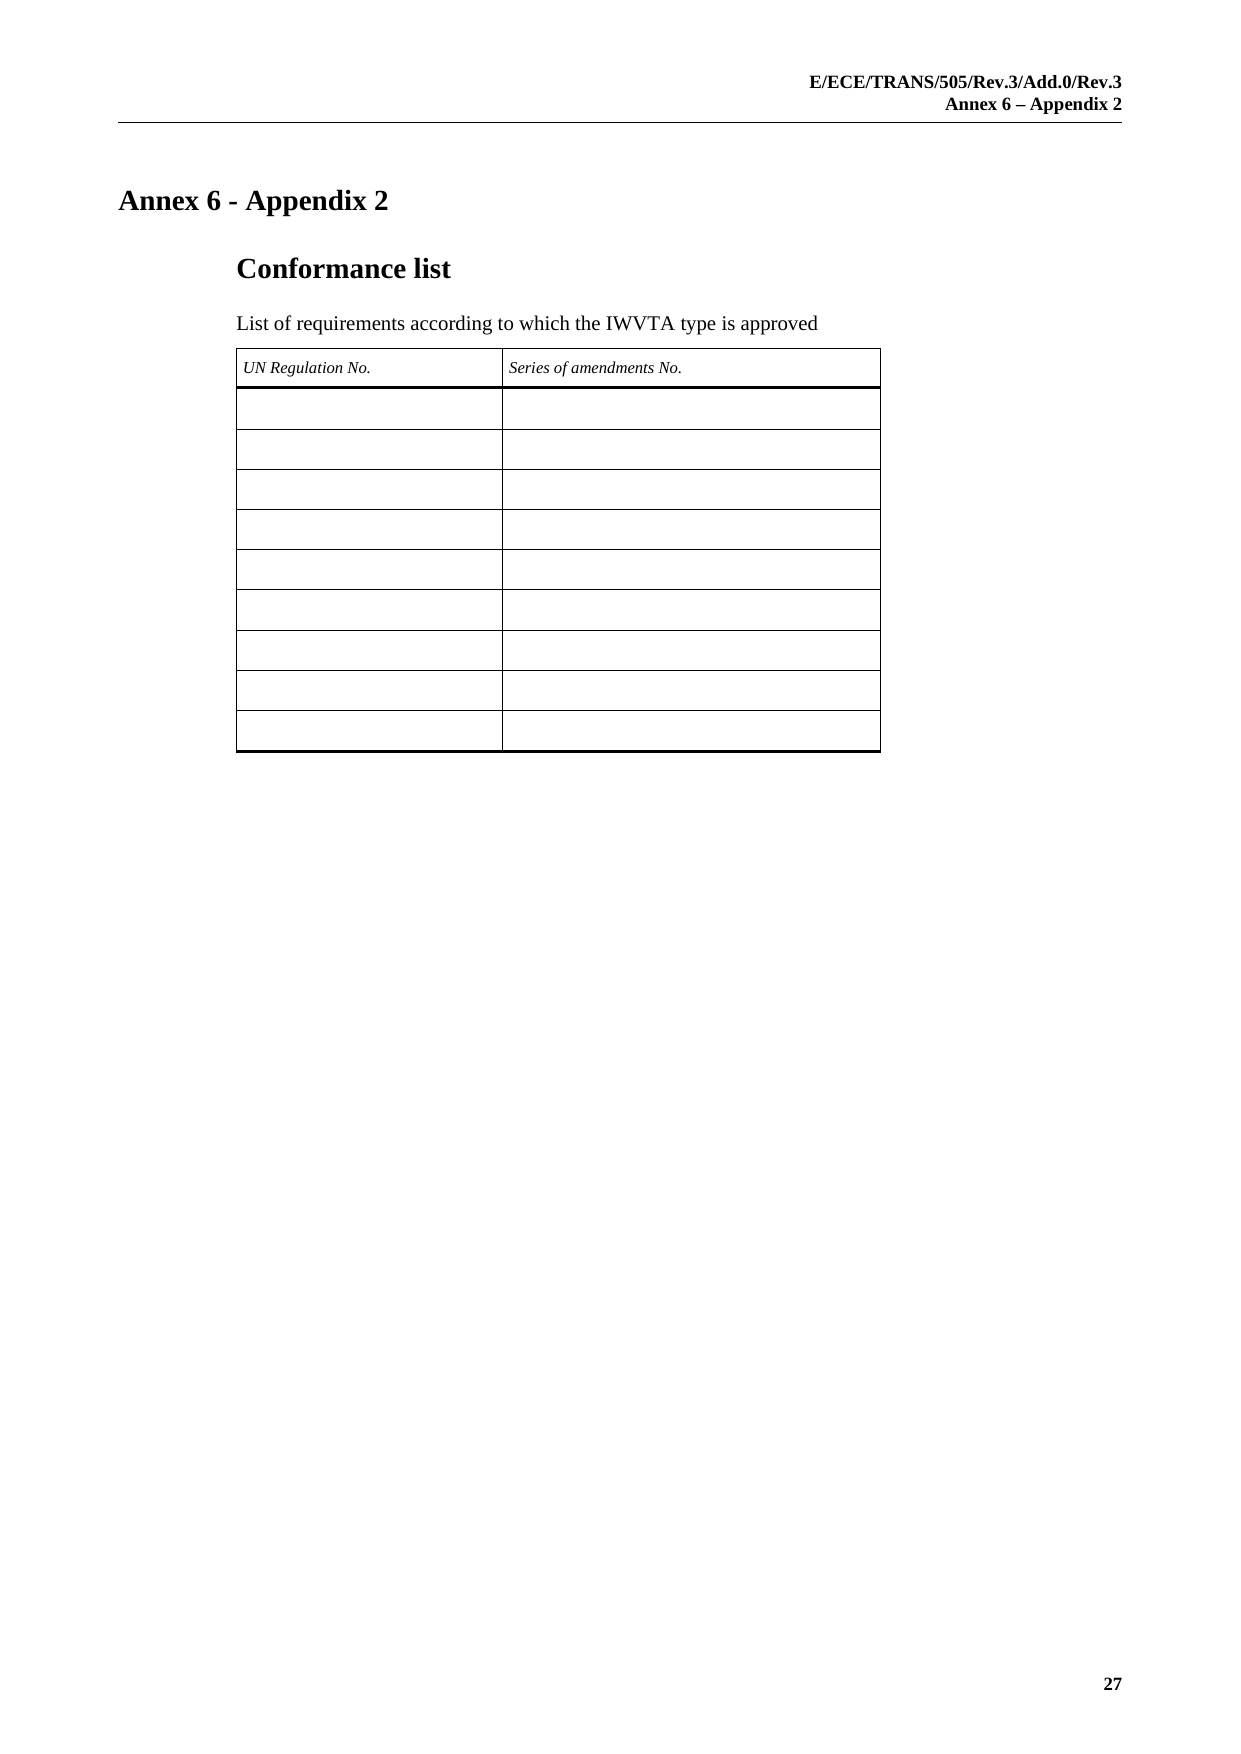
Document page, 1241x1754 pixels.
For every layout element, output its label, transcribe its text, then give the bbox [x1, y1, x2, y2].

table_cell [237, 631, 502, 669]
text Annex 6 - Appendix 2 [118, 185, 1004, 216]
table_cell [503, 510, 880, 549]
table_cell [503, 550, 880, 589]
table_cell [237, 510, 502, 549]
table_cell [503, 711, 880, 750]
table_cell [237, 590, 502, 629]
text Conformance list [118, 254, 1004, 285]
table_cell [237, 470, 502, 509]
table_cell [237, 389, 502, 429]
table_header UN Regulation No. [237, 349, 502, 386]
table_cell [503, 671, 880, 710]
table_cell [237, 711, 502, 750]
table_cell [503, 590, 880, 629]
table_cell [237, 430, 502, 469]
table_cell [503, 470, 880, 509]
table_cell [503, 430, 880, 469]
table_header Series of amendments No. [503, 349, 880, 386]
table_cell [503, 631, 880, 669]
table_cell [503, 389, 880, 429]
table_cell [237, 550, 502, 589]
table_cell [237, 671, 502, 710]
text List of requirements according to which the IWVTA type is approved [236, 310, 1004, 335]
